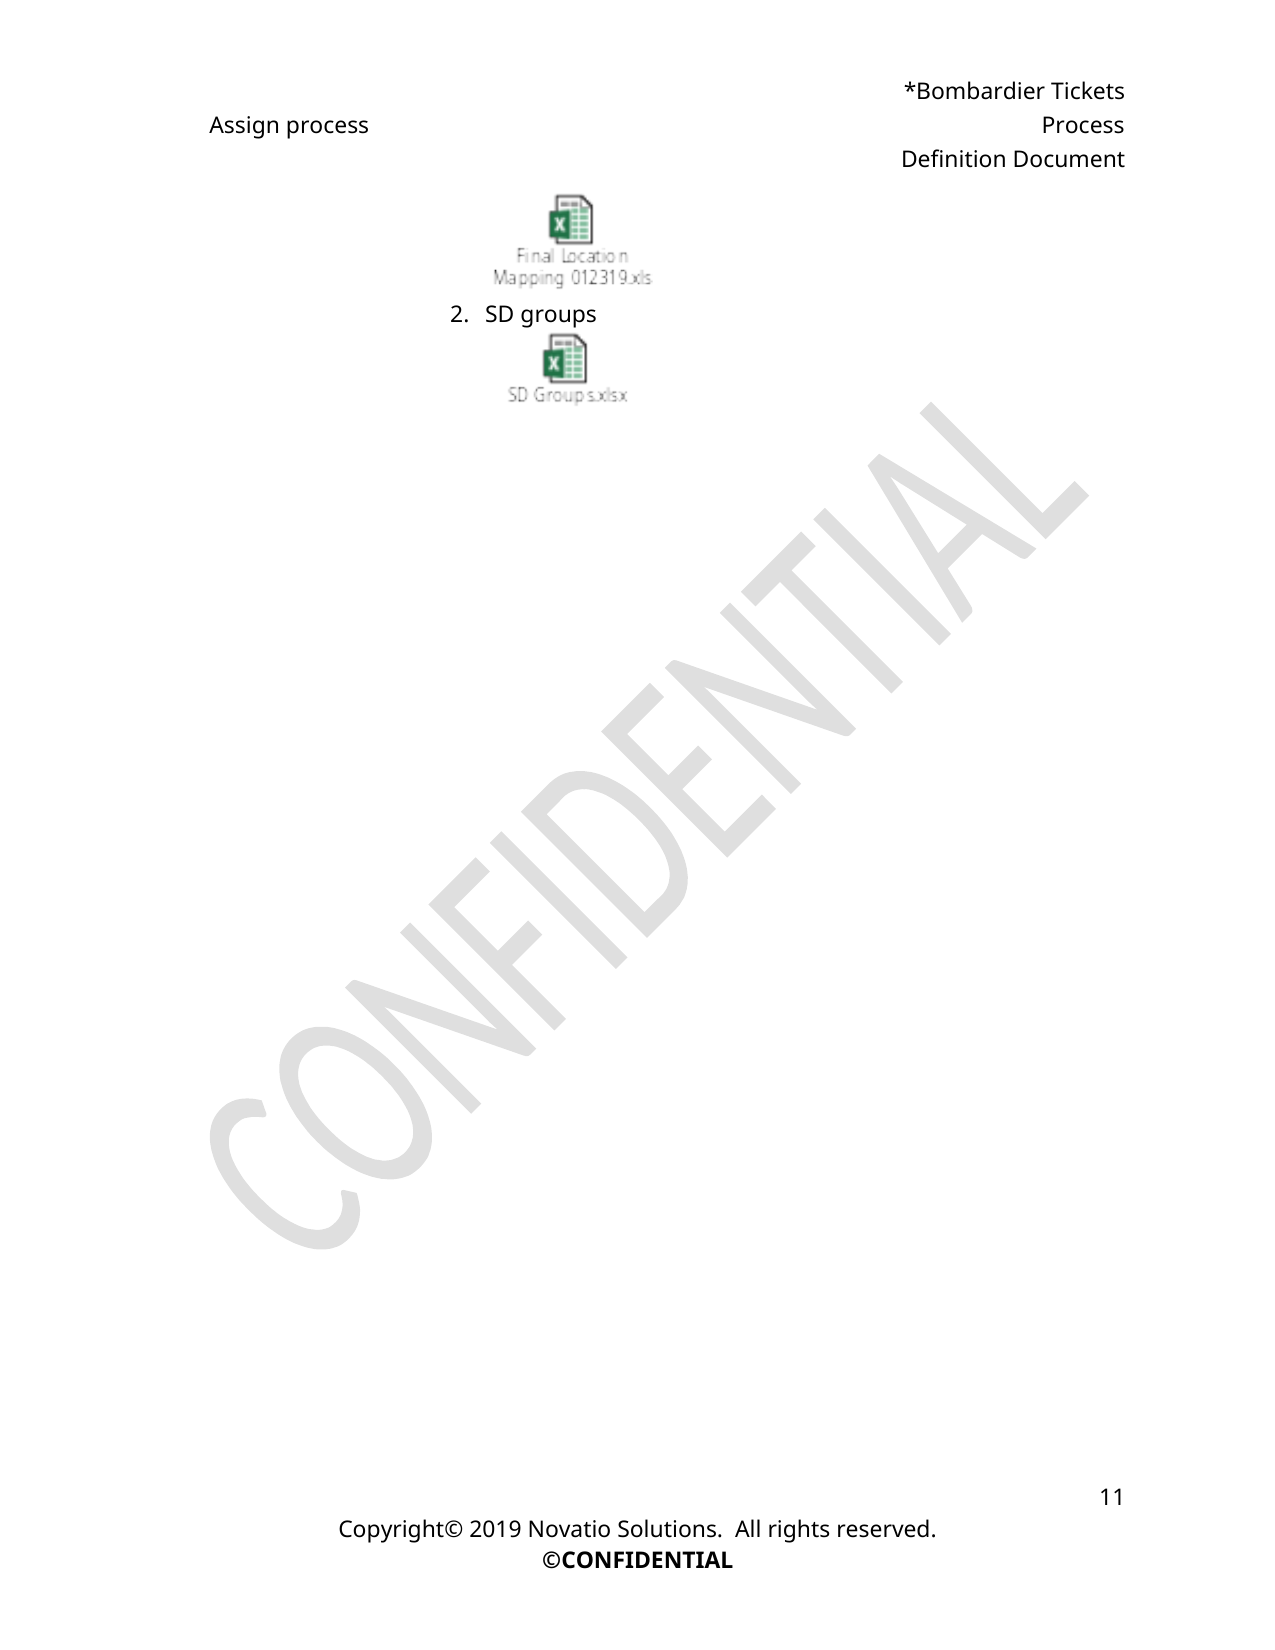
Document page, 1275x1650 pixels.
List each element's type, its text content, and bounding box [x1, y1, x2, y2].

list SD groups [450, 298, 1125, 329]
